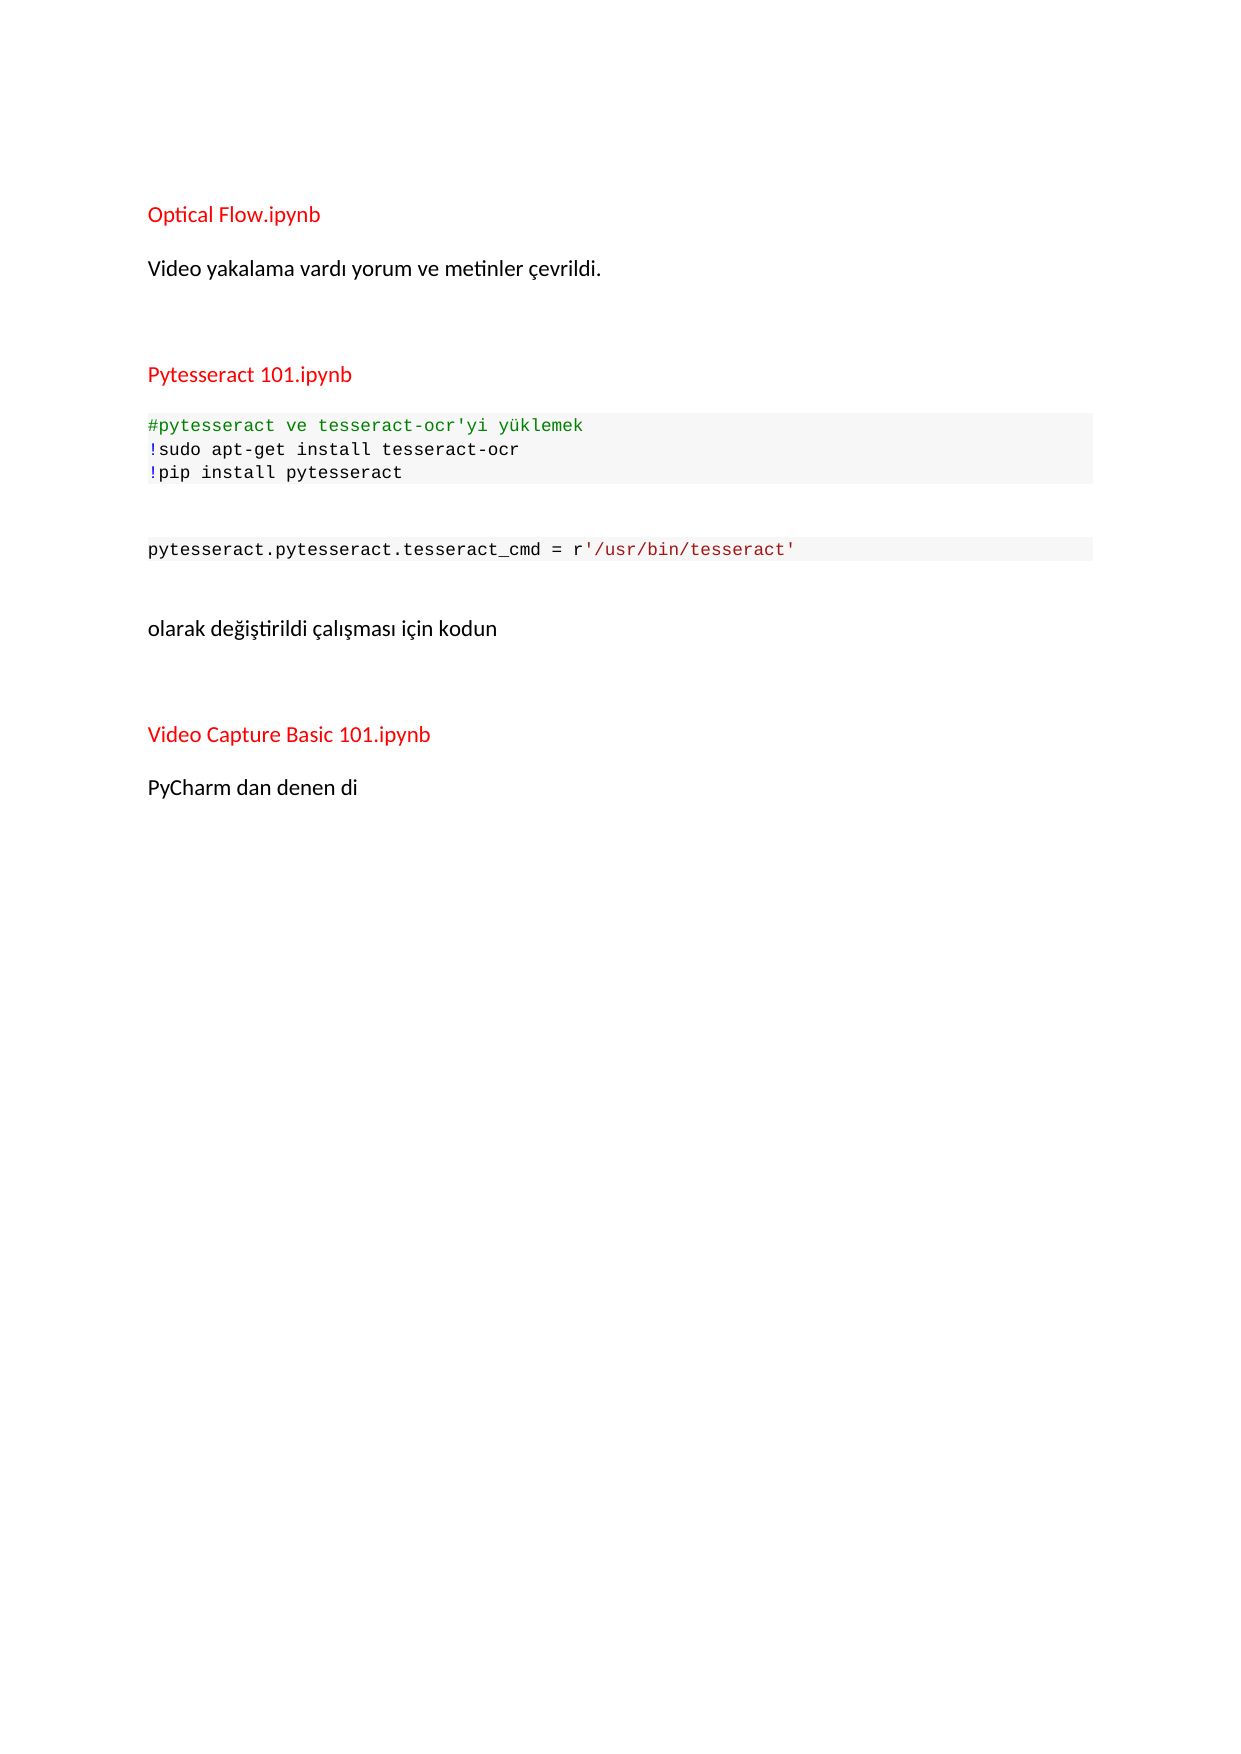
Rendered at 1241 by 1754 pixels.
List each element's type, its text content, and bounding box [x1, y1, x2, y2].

text !sudo apt-get install tesseract-ocr [148, 436, 1093, 460]
text Pytesseract 101.ipynb [148, 360, 1093, 388]
text olarak değiştirildi çalışması için kodun [148, 614, 1093, 642]
text Video Capture Basic 101.ipynb [148, 720, 1093, 748]
text !pip install pytesseract [148, 460, 1093, 484]
text Optical Flow.ipynb [148, 201, 1093, 229]
text #pytesseract ve tesseract-ocr'yi yüklemek [148, 413, 1093, 436]
text pytesseract.pytesseract.tesseract_cmd = r'/usr/bin/tesseract' [148, 537, 1093, 561]
text PyCharm dan denen di [148, 773, 1093, 801]
text Video yakalama vardı yorum ve metinler çevrildi. [148, 254, 1093, 282]
